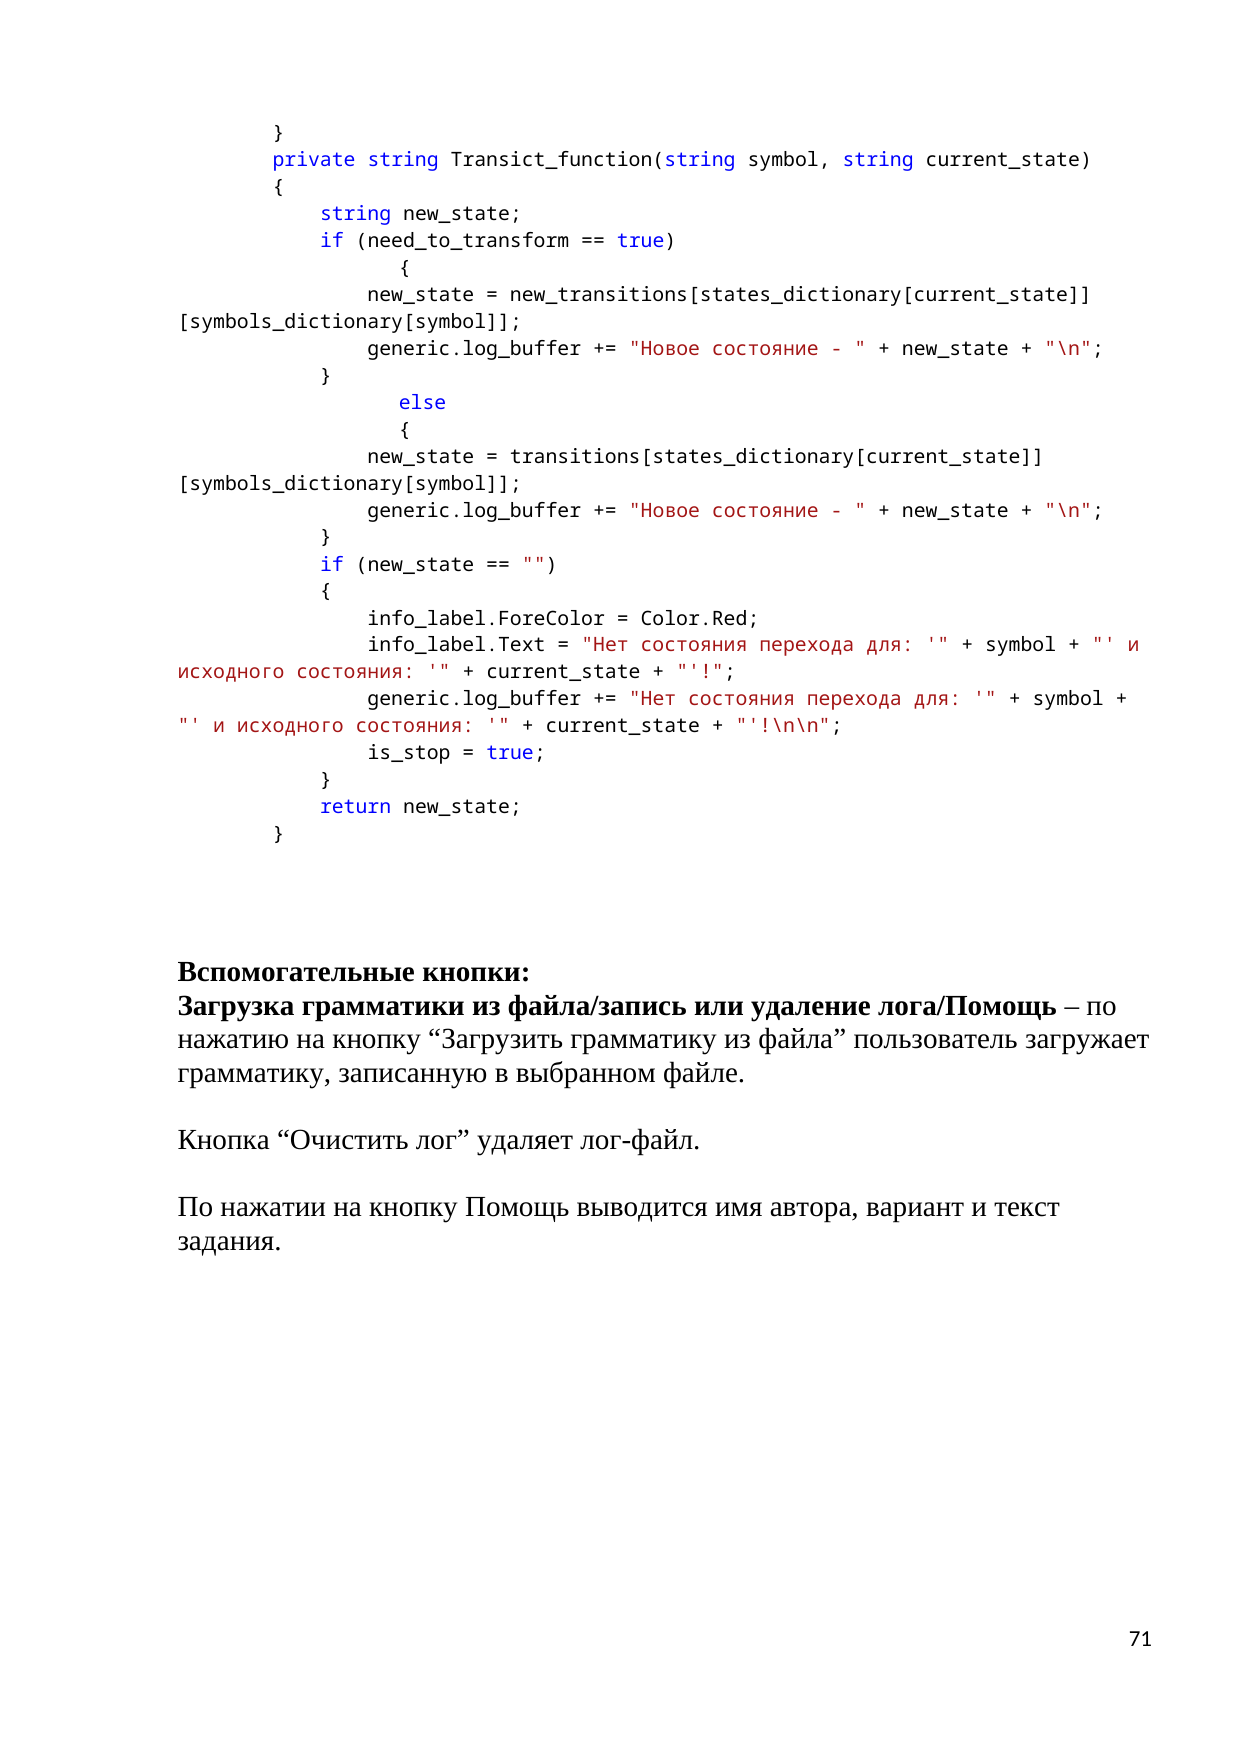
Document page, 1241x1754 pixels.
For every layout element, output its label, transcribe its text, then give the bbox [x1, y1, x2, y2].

text Кнопка “Очистить лог” удаляет лог-файл. [177, 1122, 1152, 1156]
text else [177, 388, 1152, 415]
text { [177, 415, 1152, 442]
text { [177, 577, 1152, 604]
text generic.log_buffer += "Новое состояние - " + new_state + "\n"; [177, 334, 1152, 361]
text return new_state; [177, 793, 1152, 819]
text По нажатии на кнопку Помощь выводится имя автора, вариант и текст задания. [177, 1189, 1152, 1256]
text string new_state; [177, 199, 1152, 226]
text Вспомогательные кнопки: [177, 954, 1152, 988]
text if (new_state == "") [177, 550, 1152, 577]
text generic.log_buffer += "Нет состояния перехода для: '" + symbol + "' и исходного состояния: '" + current_state + "'!\n\n"; [177, 685, 1152, 739]
text private string Transict_function(string symbol, string current_state) [177, 145, 1152, 172]
text is_stop = true; [177, 739, 1152, 766]
text { [177, 253, 1152, 280]
text } [177, 523, 1152, 550]
text if (need_to_transform == true) [177, 226, 1152, 253]
text info_label.ForeColor = Color.Red; [177, 604, 1152, 631]
text new_state = transitions[states_dictionary[current_state]][symbols_dictionary[symbol]]; [177, 442, 1152, 496]
text } [177, 361, 1152, 388]
text Загрузка грамматики из файла/запись или удаление лога/Помощь – по нажатию на кнопку “Загрузить грамматику из файла” пользователь загружает грамматику, записанную в выбранном файле. [177, 988, 1152, 1089]
text } [177, 819, 1152, 847]
text info_label.Text = "Нет состояния перехода для: '" + symbol + "' и исходного состояния: '" + current_state + "'!"; [177, 631, 1152, 685]
text { [177, 172, 1152, 199]
text } [177, 766, 1152, 793]
text } [177, 118, 1152, 145]
text new_state = new_transitions[states_dictionary[current_state]][symbols_dictionary[symbol]]; [177, 280, 1152, 334]
text generic.log_buffer += "Новое состояние - " + new_state + "\n"; [177, 496, 1152, 523]
